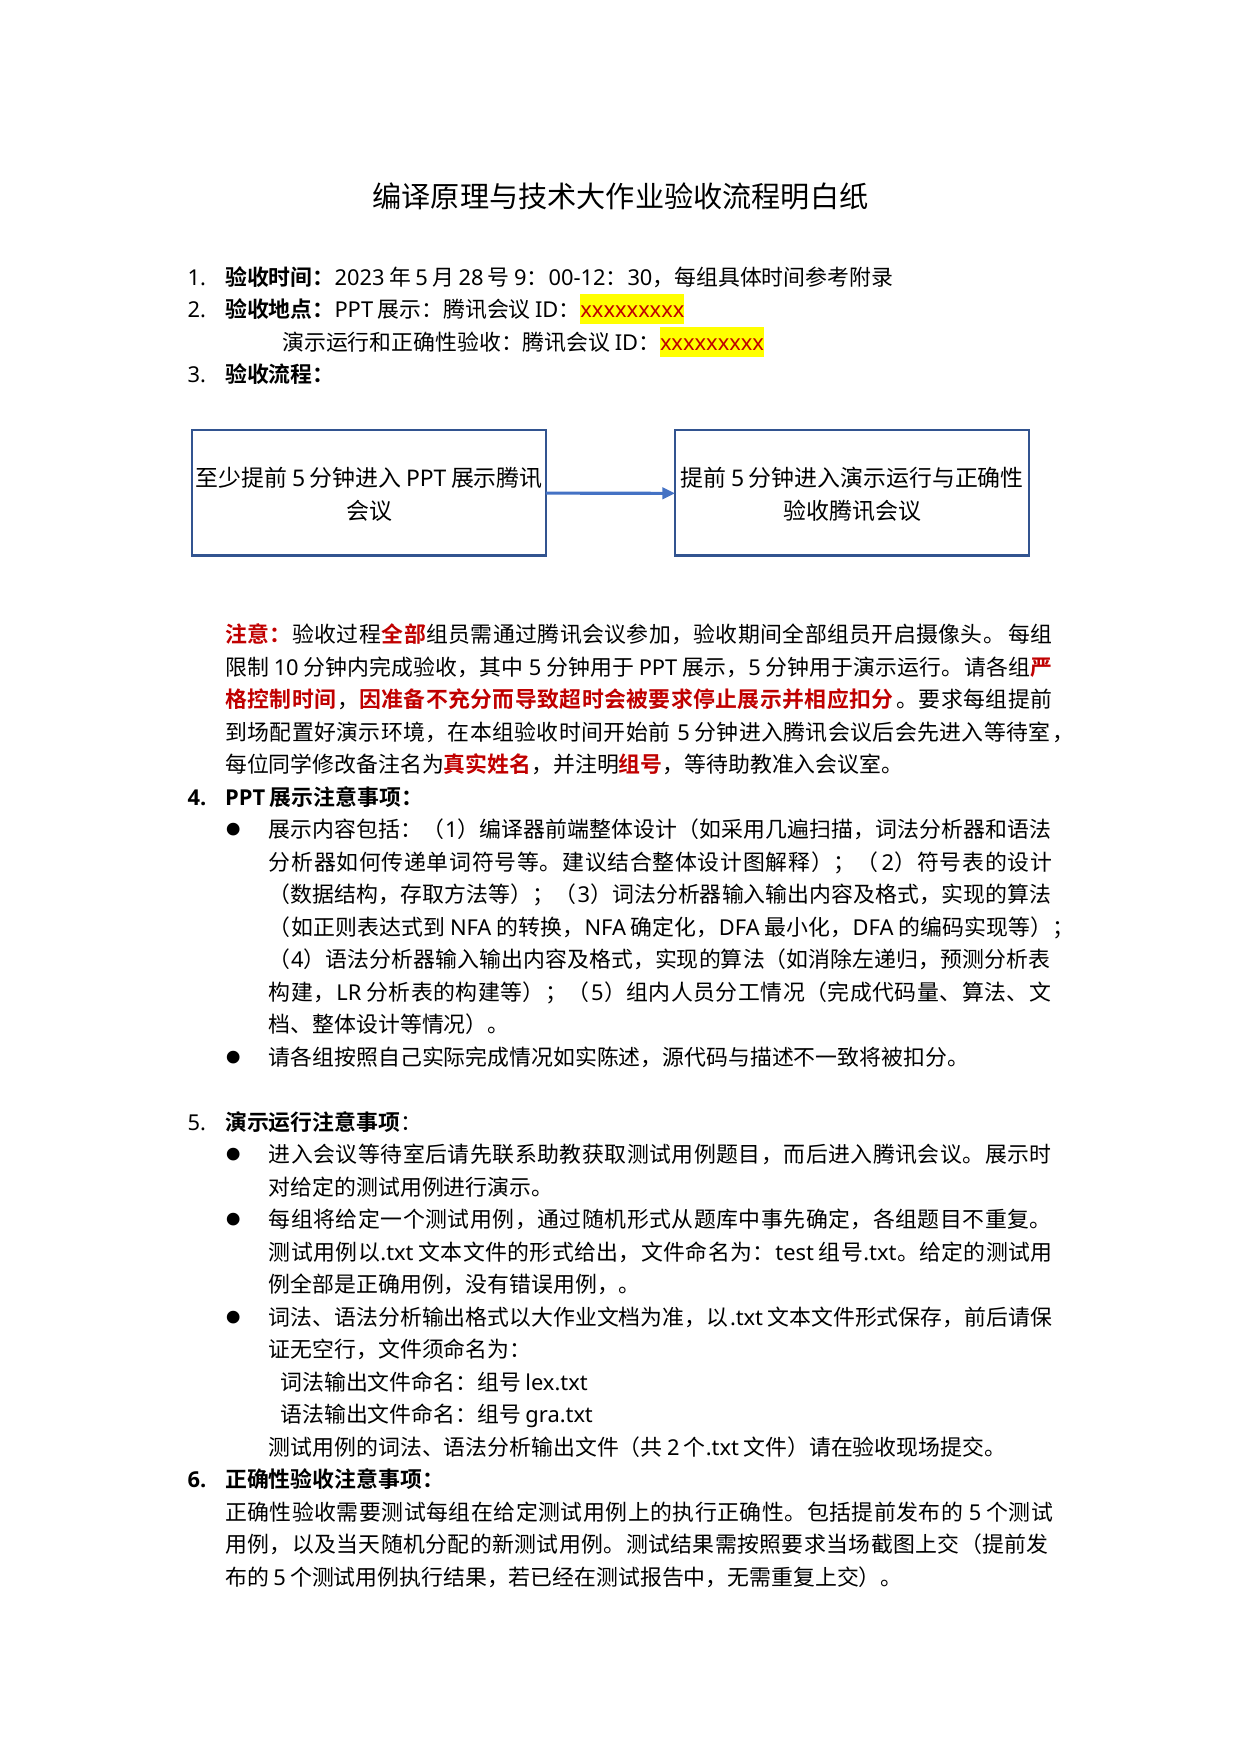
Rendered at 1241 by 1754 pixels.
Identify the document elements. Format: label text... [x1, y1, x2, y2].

list 验收地点：PPT展示：腾讯会议ID：xxxxxxxxx [187, 292, 1053, 324]
list 进入会议等待室后请先联系助教获取测试用例题目，而后进入腾讯会议。展示时对给定的测试用例进行演示。 [225, 1137, 1053, 1202]
list 请各组按照自己实际完成情况如实陈述，源代码与描述不一致将被扣分。 [225, 1039, 1053, 1104]
list 演示运行注意事项： [187, 1104, 1053, 1137]
list 展示内容包括：（1）编译器前端整体设计（如采用几遍扫描，词法分析器和语法分析器如何传递单词符号等。建议结合整体设计图解释）；（2）符号表的设计（数据结构，存取方法等）；（3）词法分析器输入输出内容及格式，实现的算法（如正则表达式到NFA的转换，NFA确定化，DFA最小化，DFA的编码实现等）；（4）语法分析器输入输出内容及格式，实现的算法（如消除左递归，预测分析表构建，LR分析表的构建等）；（5）组内人员分工情况（完成代码量、算法、文档、整体设计等情况）。 [225, 812, 1053, 1039]
list 验收时间：2023年5月28号9：00-12：30，每组具体时间参考附录 [187, 259, 1053, 292]
list 注意：验收过程全部组员需通过腾讯会议参加，验收期间全部组员开启摄像头。每组限制10分钟内完成验收，其中5分钟用于PPT展示，5分钟用于演示运行。请各组严格控制时间，因准备不充分而导致超时会被要求停止展示并相应扣分。要求每组提前到场配置好演示环境，在本组验收时间开始前5分钟进入腾讯会议后会先进入等待室，每位同学修改备注名为真实姓名，并注明组号，等待助教准入会议室。 [225, 617, 1053, 779]
list 正确性验收需要测试每组在给定测试用例上的执行正确性。包括提前发布的5个测试用例，以及当天随机分配的新测试用例。测试结果需按照要求当场截图上交（提前发布的5个测试用例执行结果，若已经在测试报告中，无需重复上交）。 [225, 1494, 1053, 1592]
list 验收流程： [187, 357, 1053, 389]
list 正确性验收注意事项： [187, 1462, 1053, 1494]
list PPT展示注意事项： [187, 779, 1053, 812]
text 编译原理与技术大作业验收流程明白纸 [187, 162, 1053, 227]
list 词法、语法分析输出格式以大作业文档为准，以.txt文本文件形式保存，前后请保证无空行，文件须命名为： 词法输出文件命名：组号lex.txt 语法输出文件命名：组号gra.txt 测试用例的词法、语法分析输出文件（共2个.txt文件）请在验收现场提交。 [225, 1299, 1053, 1462]
list 每组将给定一个测试用例，通过随机形式从题库中事先确定，各组题目不重复。测试用例以.txt文本文件的形式给出，文件命名为：test组号.txt。给定的测试用例全部是正确用例，没有错误用例，。 [225, 1202, 1053, 1299]
list 演示运行和正确性验收：腾讯会议ID：xxxxxxxxx [225, 324, 1053, 357]
